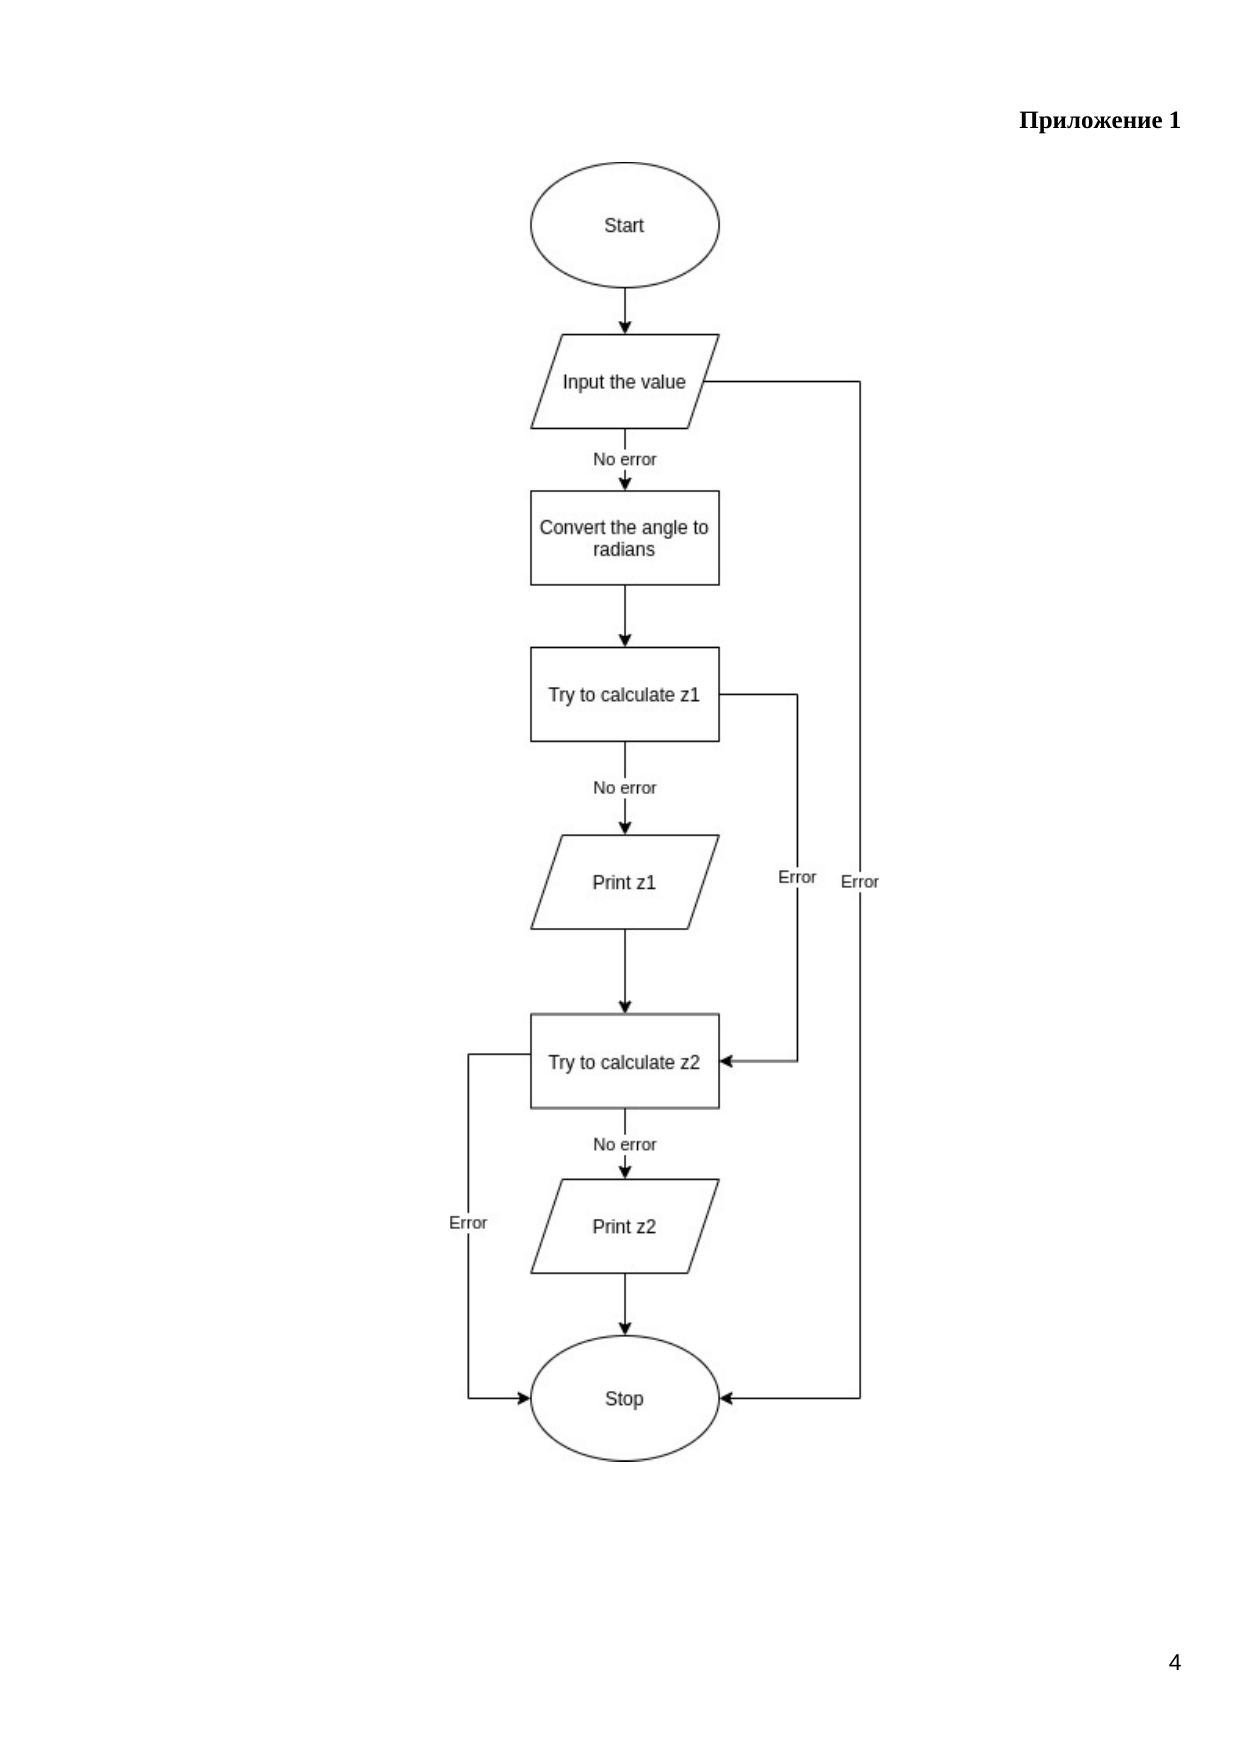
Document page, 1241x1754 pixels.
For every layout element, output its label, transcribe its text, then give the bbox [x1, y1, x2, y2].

picture [449, 162, 880, 1462]
text Приложение 1 [148, 105, 1181, 134]
